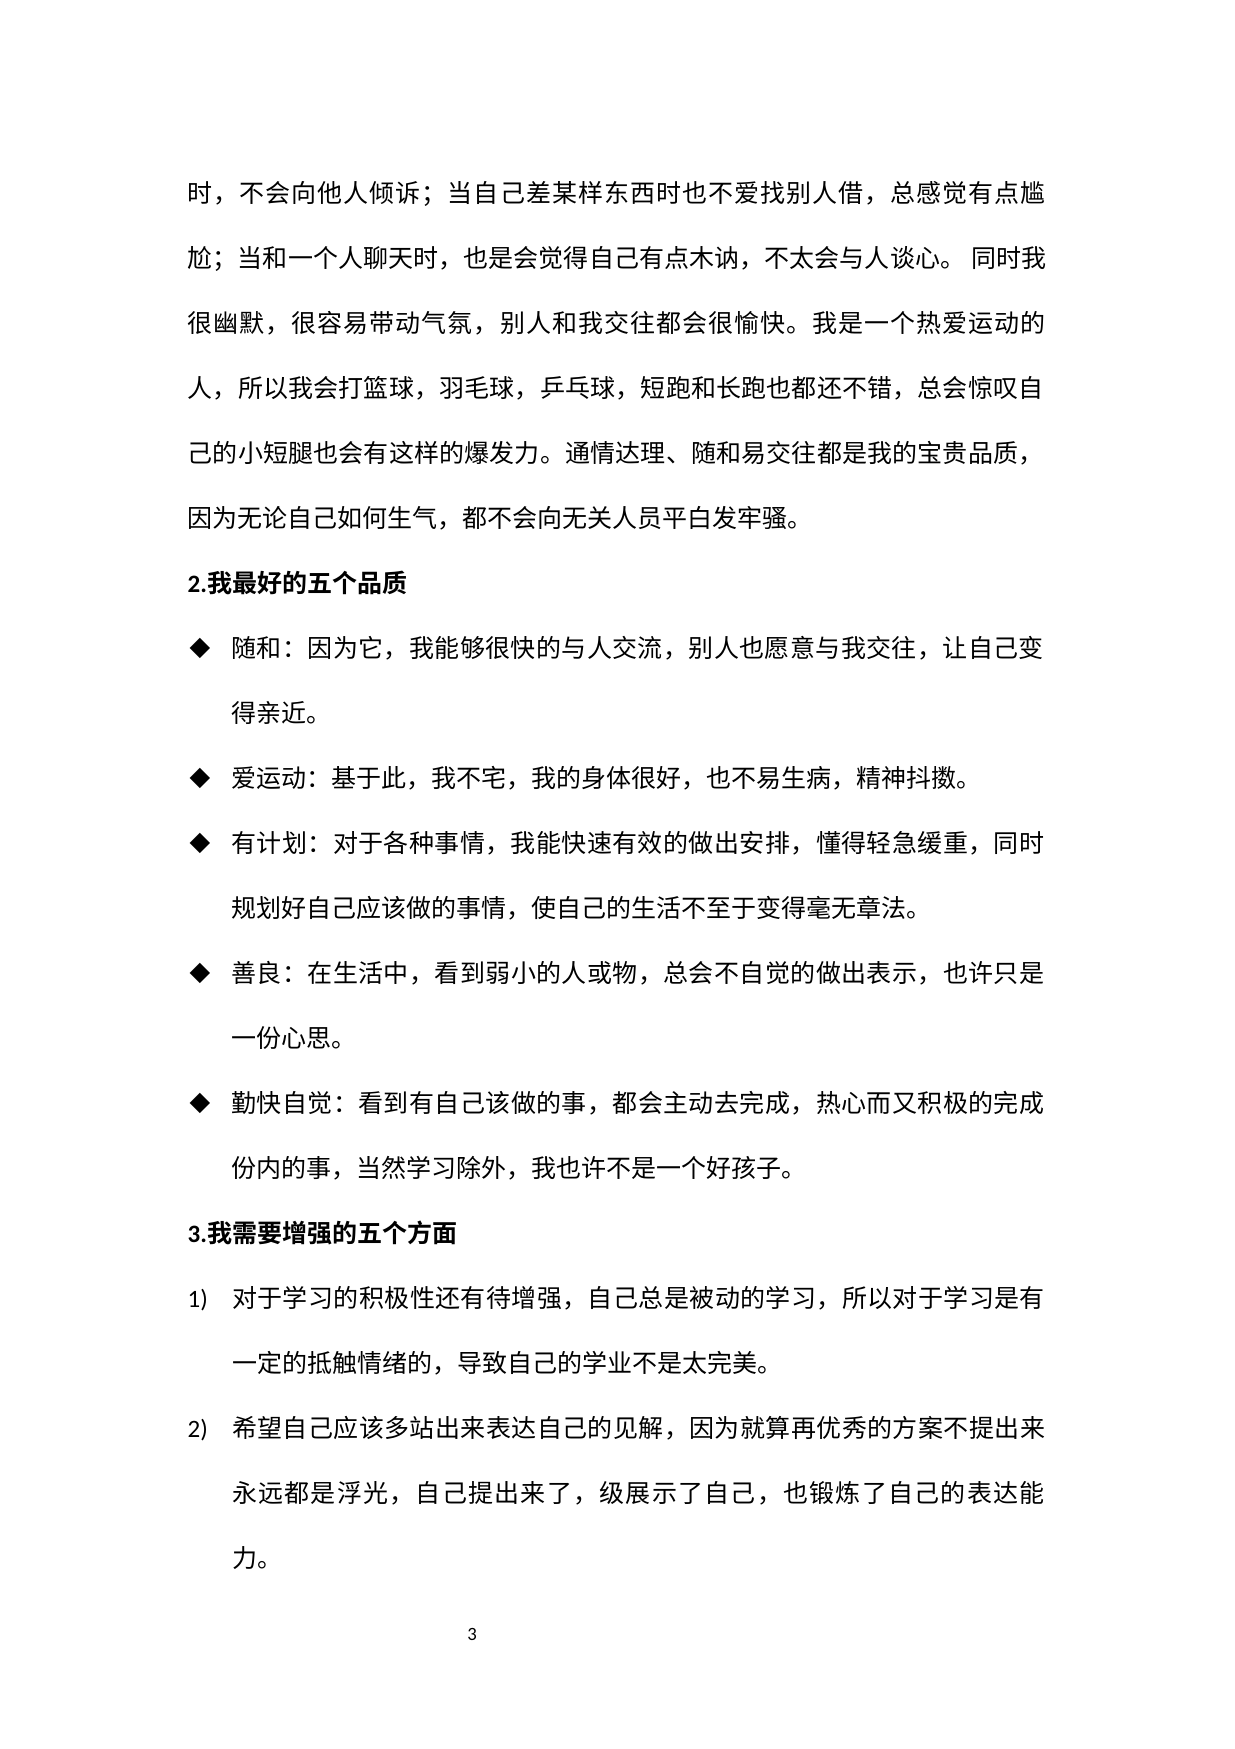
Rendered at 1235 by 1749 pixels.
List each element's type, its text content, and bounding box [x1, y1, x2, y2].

list 爱运动：基于此，我不宅，我的身体很好，也不易生病，精神抖擞。 [187, 744, 1047, 809]
list 勤快自觉：看到有自己该做的事，都会主动去完成，热心而又积极的完成份内的事，当然学习除外，我也许不是一个好孩子。 [187, 1069, 1047, 1199]
list 有计划：对于各种事情，我能快速有效的做出安排，懂得轻急缓重，同时规划好自己应该做的事情，使自己的生活不至于变得毫无章法。 [187, 809, 1047, 939]
list 对于学习的积极性还有待增强，自己总是被动的学习，所以对于学习是有一定的抵触情绪的，导致自己的学业不是太完美。 [187, 1264, 1047, 1394]
list 希望自己应该多站出来表达自己的见解，因为就算再优秀的方案不提出来永远都是浮光，自己提出来了，级展示了自己，也锻炼了自己的表达能力。 [187, 1394, 1047, 1589]
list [187, 159, 1047, 549]
list 随和：因为它，我能够很快的与人交流，别人也愿意与我交往，让自己变得亲近。 [187, 614, 1047, 744]
list 我需要增强的五个方面 [187, 1199, 1047, 1264]
list 我最好的五个品质 [187, 549, 1047, 614]
list 善良：在生活中，看到弱小的人或物，总会不自觉的做出表示，也许只是一份心思。 [187, 939, 1047, 1069]
